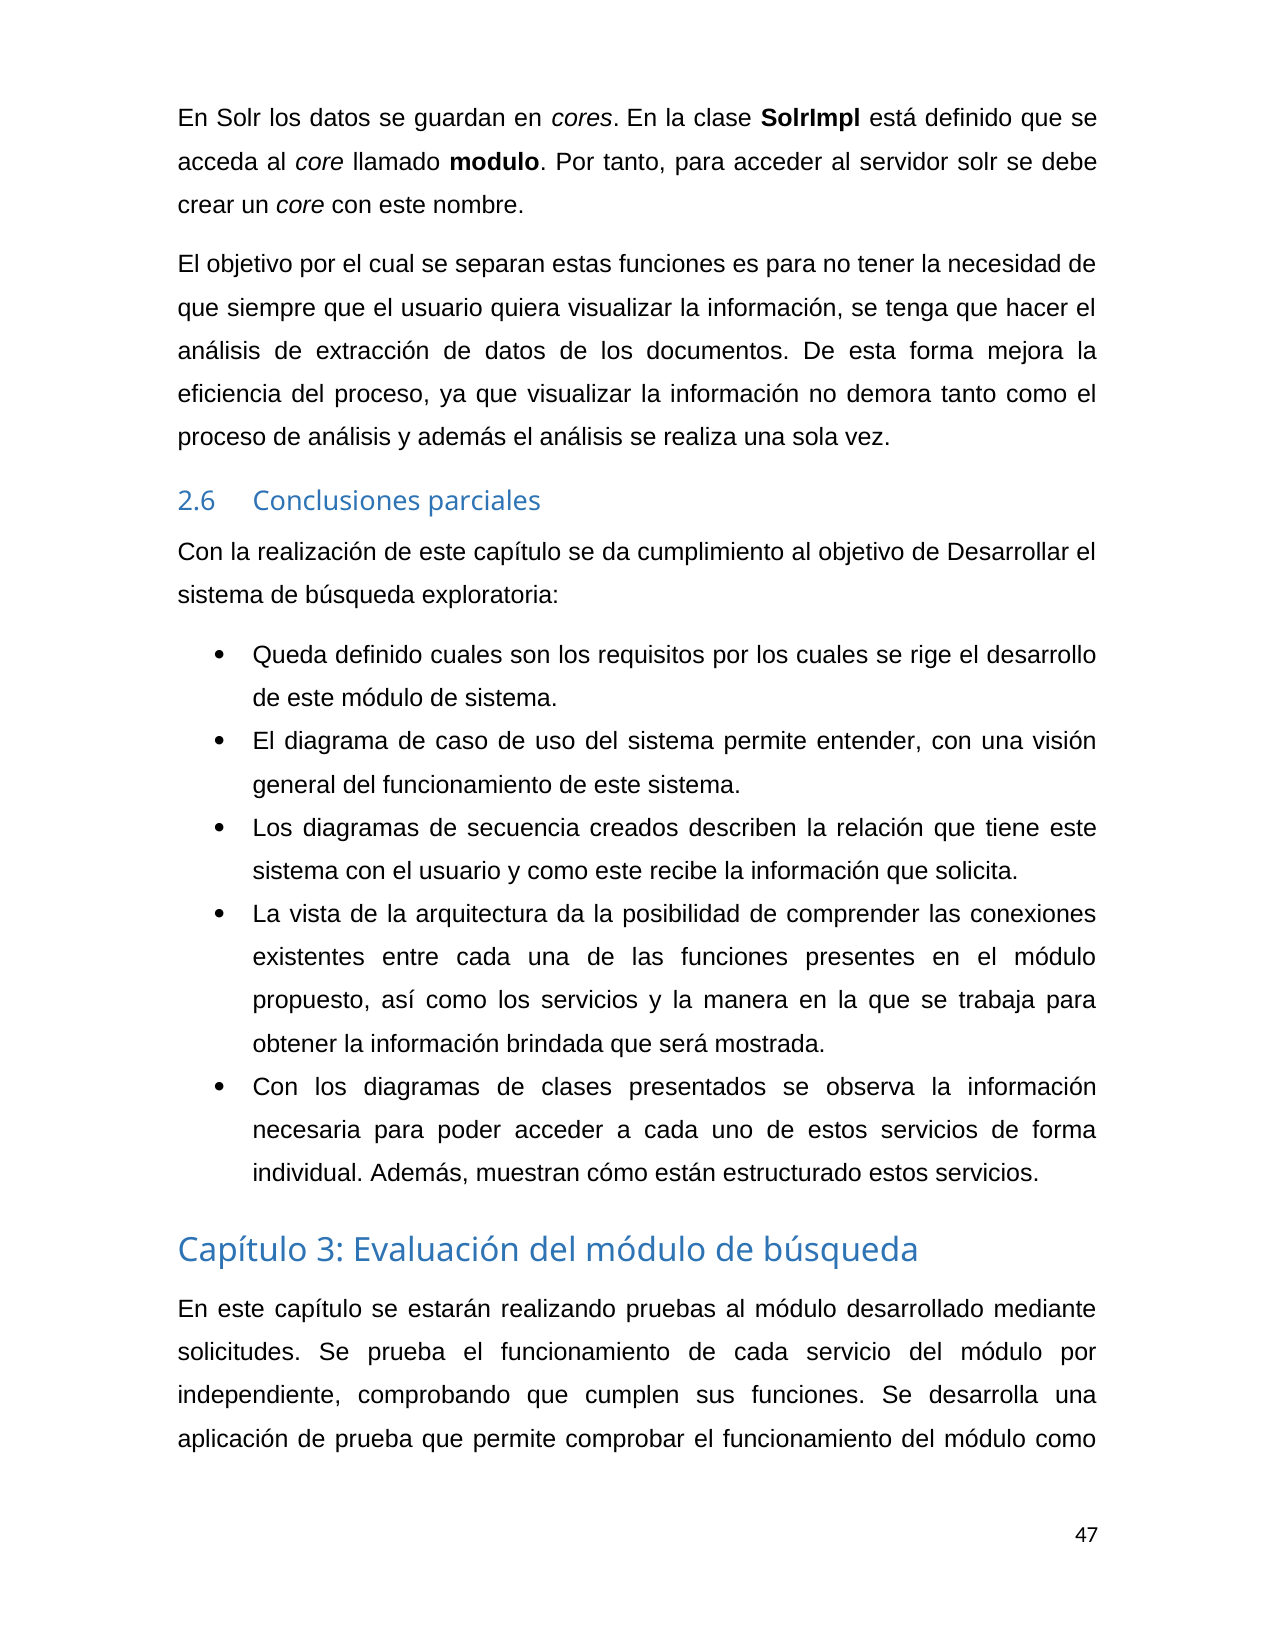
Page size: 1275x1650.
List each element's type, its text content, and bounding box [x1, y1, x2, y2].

text El objetivo por el cual se separan estas funciones es para no tener la necesidad de que siempre que el usuario quiera visualizar la información, se tenga que hacer el análisis de extracción de datos de los documentos. De esta forma mejora la eficiencia del proceso, ya que visualizar la información no demora tanto como el proceso de análisis y además el análisis se realiza una sola vez. [177, 249, 1098, 451]
list Con los diagramas de clases presentados se observa la información necesaria para poder acceder a cada uno de estos servicios de forma individual. Además, muestran cómo están estructurado estos servicios. [215, 1072, 1098, 1187]
list El diagrama de caso de uso del sistema permite entender, con una visión general del funcionamiento de este sistema. [215, 726, 1098, 798]
text Con la realización de este capítulo se da cumplimiento al objetivo de Desarrollar el sistema de búsqueda exploratoria: [177, 537, 1098, 609]
list Queda definido cuales son los requisitos por los cuales se rige el desarrollo de este módulo de sistema. [215, 640, 1098, 712]
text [177, 1294, 1098, 1452]
list La vista de la arquitectura da la posibilidad de comprender las conexiones existentes entre cada una de las funciones presentes en el módulo propuesto, así como los servicios y la manera en la que se trabaja para obtener la información brindada que será mostrada. [215, 899, 1098, 1057]
subtitle Capítulo 3: Evaluación del módulo de búsqueda [177, 1226, 1098, 1272]
list Los diagramas de secuencia creados describen la relación que tiene este sistema con el usuario y como este recibe la información que solicita. [215, 813, 1098, 885]
text En Solr los datos se guardan en cores. En la clase SolrImpl está definido que se acceda al core llamado modulo. Por tanto, para acceder al servidor solr se debe crear un core con este nombre. [177, 103, 1098, 218]
subtitle Conclusiones parciales [177, 482, 1098, 519]
